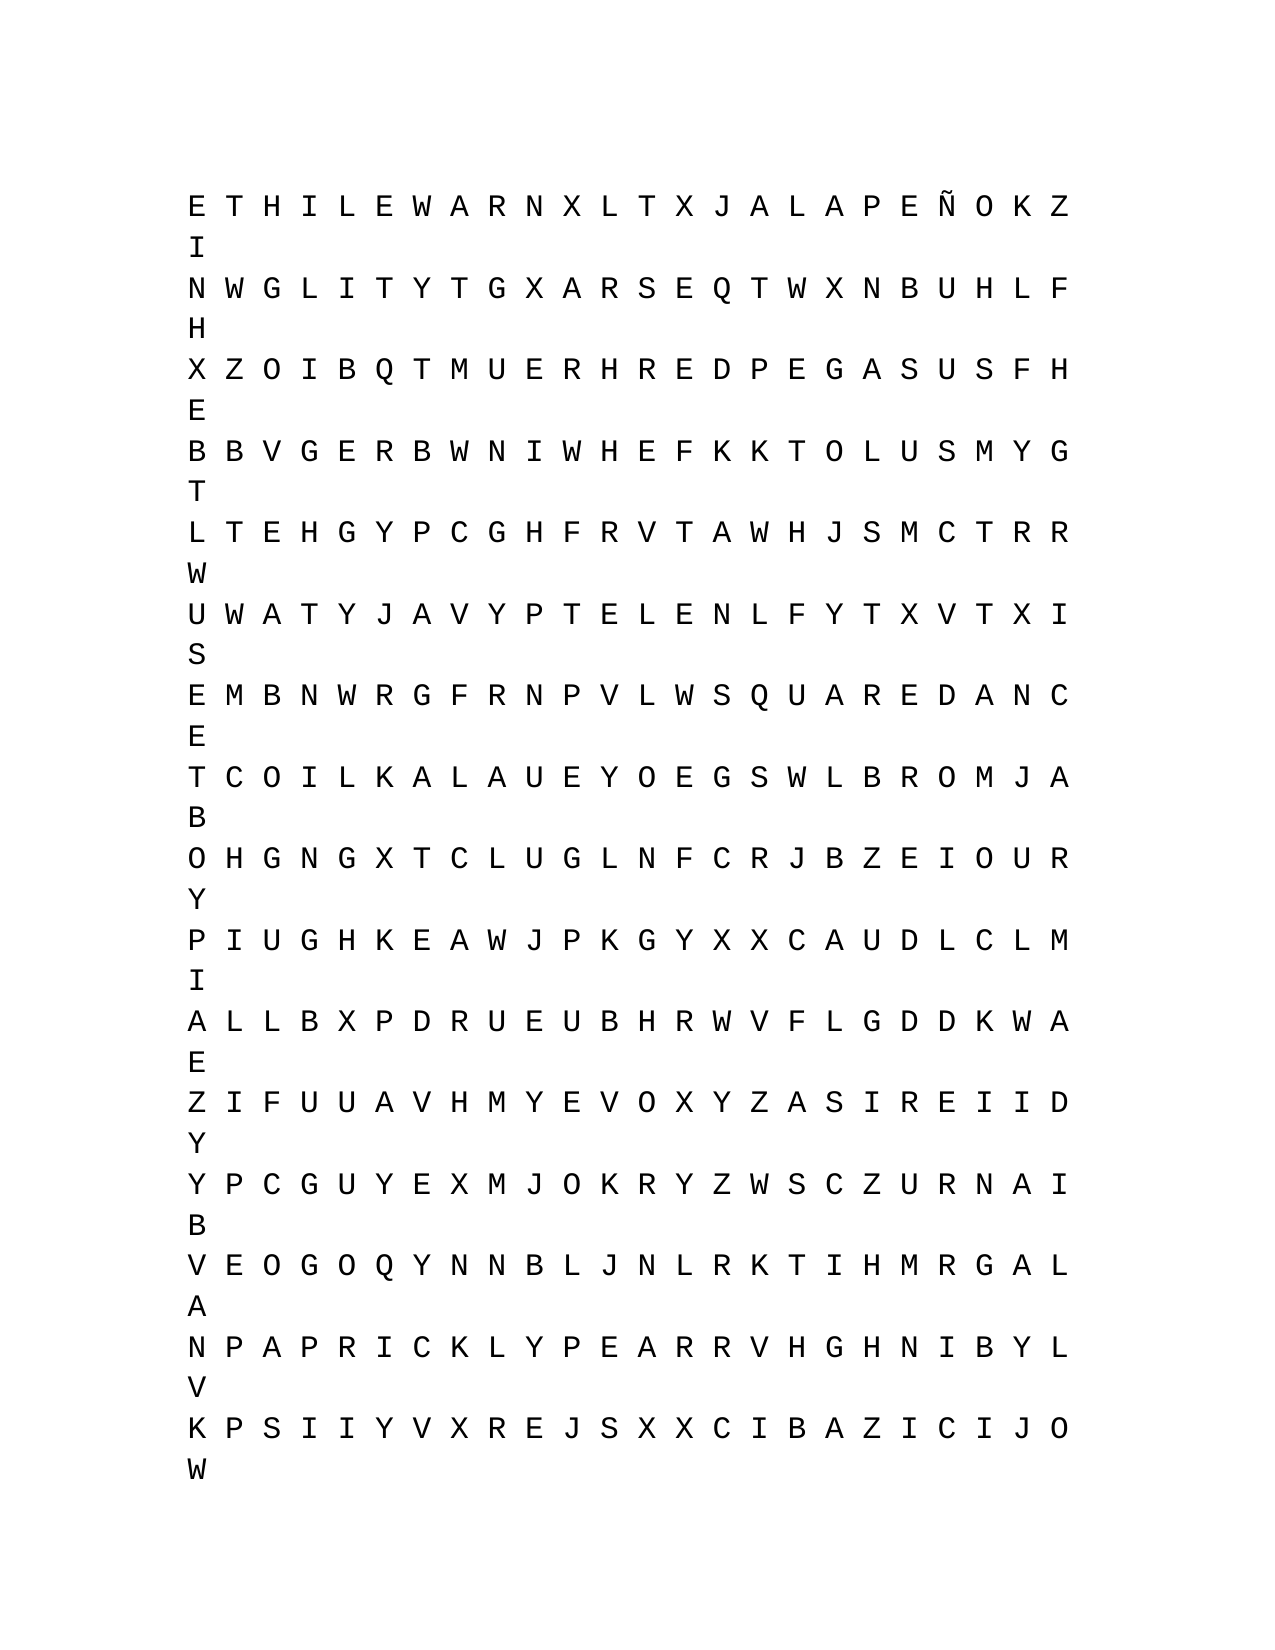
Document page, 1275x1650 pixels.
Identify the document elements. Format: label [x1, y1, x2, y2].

text [187, 150, 1087, 1489]
